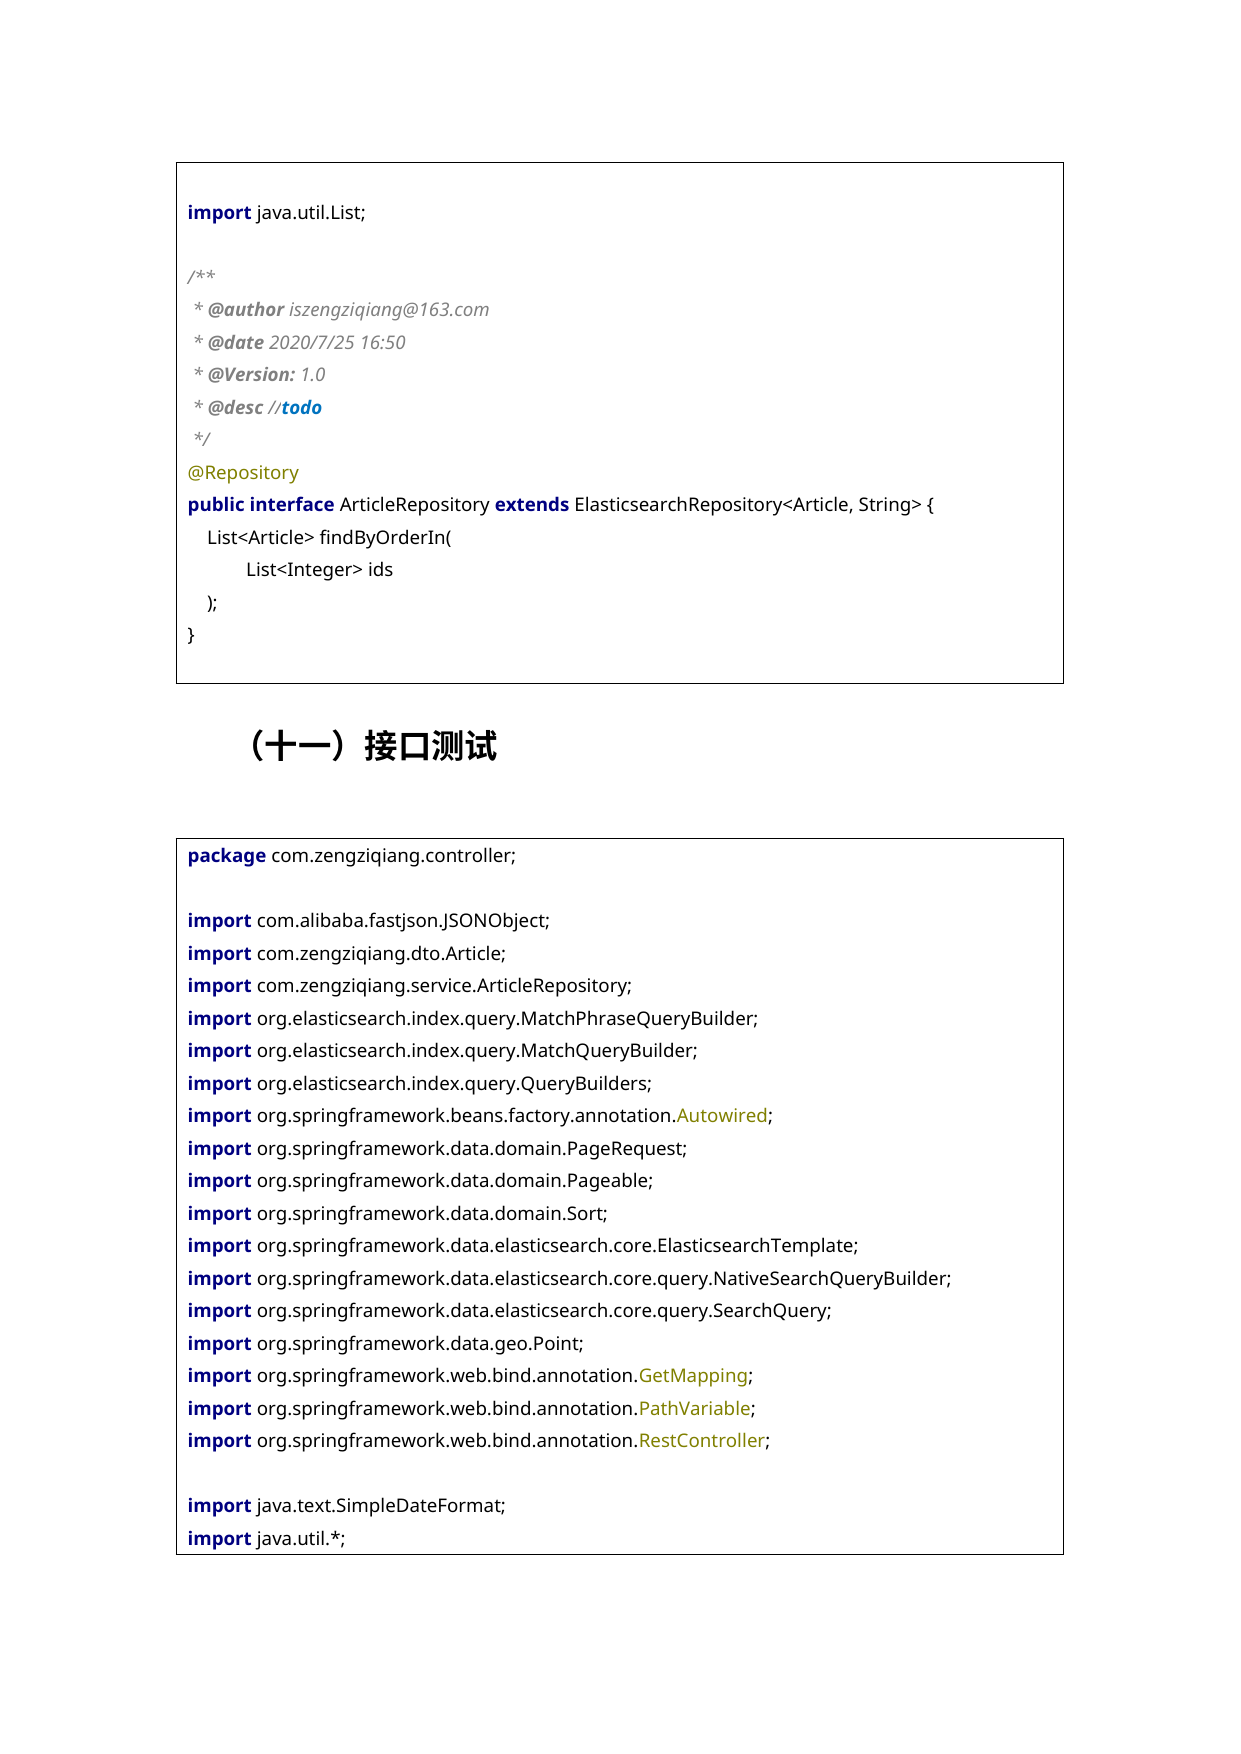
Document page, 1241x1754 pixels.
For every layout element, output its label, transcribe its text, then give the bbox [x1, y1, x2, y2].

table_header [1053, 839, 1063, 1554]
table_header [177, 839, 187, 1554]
subtitle 接口测试 [187, 711, 1053, 776]
